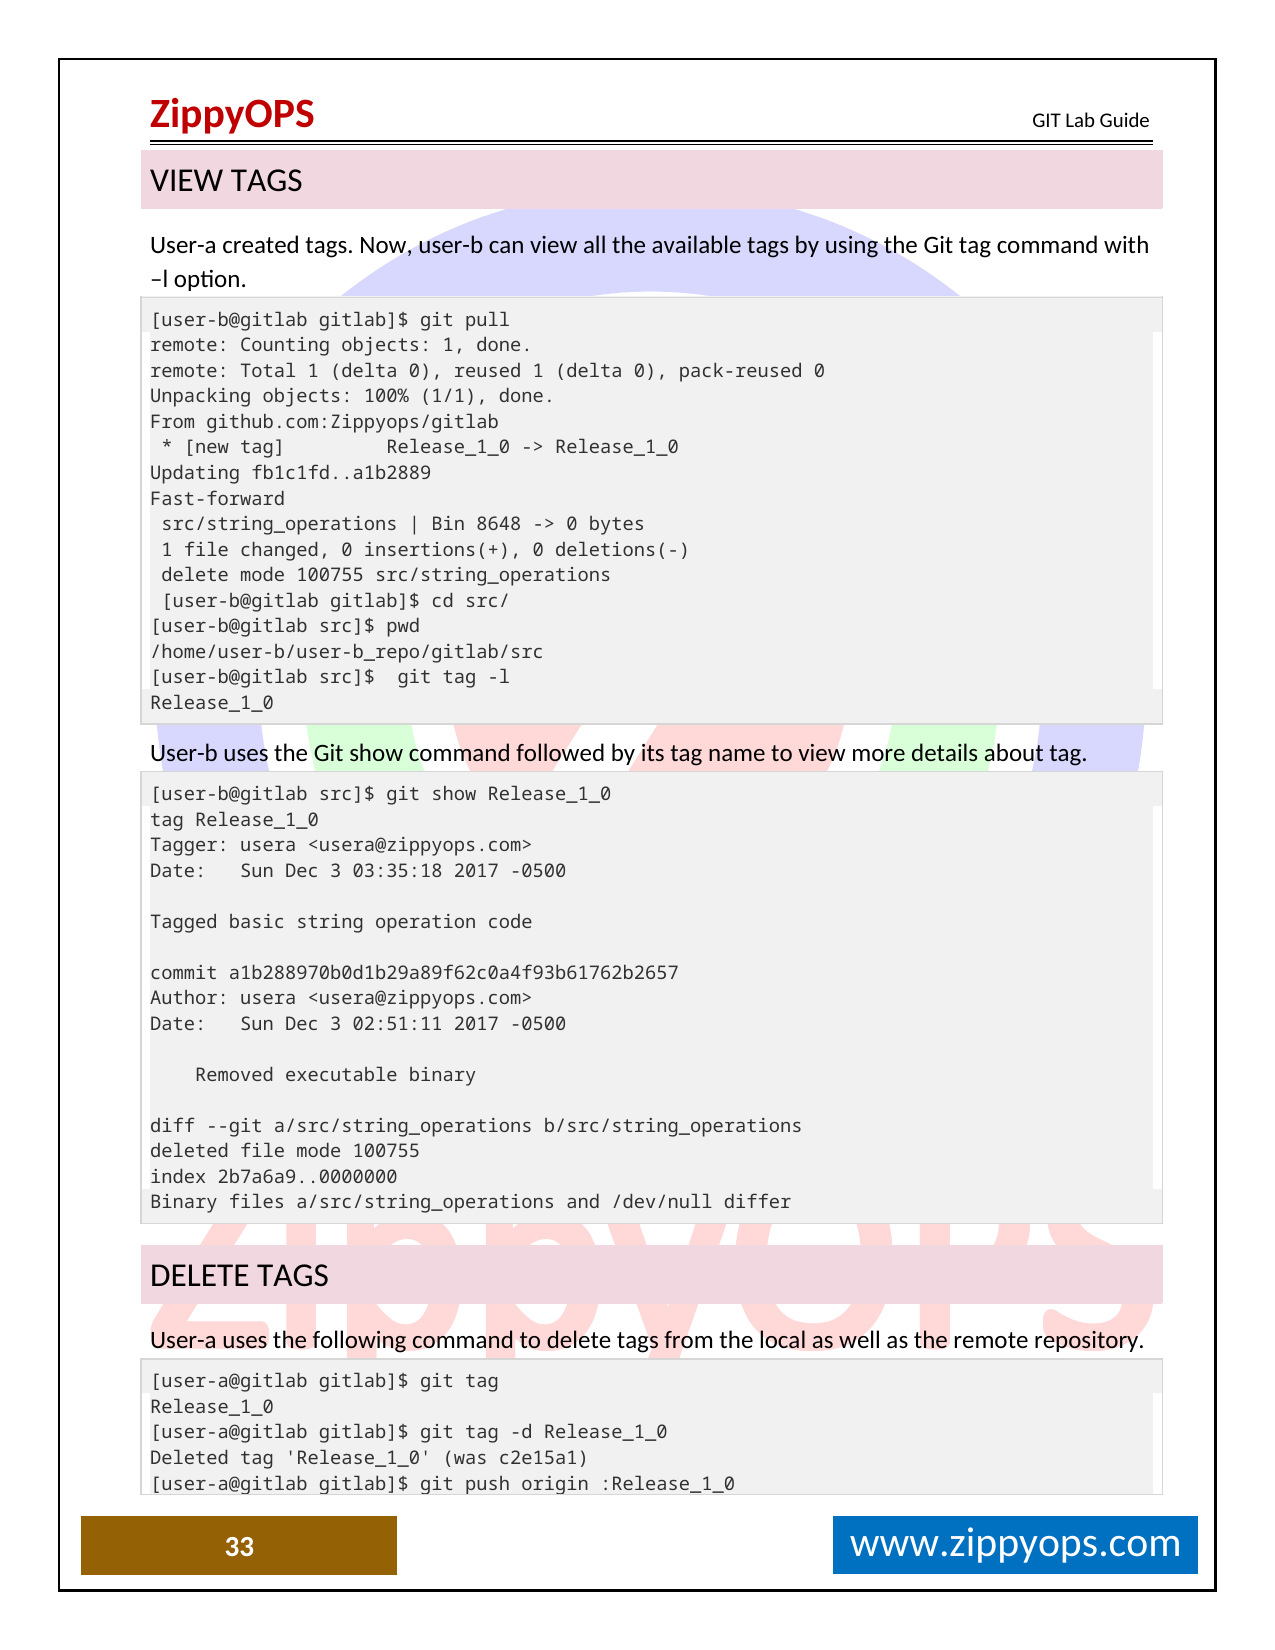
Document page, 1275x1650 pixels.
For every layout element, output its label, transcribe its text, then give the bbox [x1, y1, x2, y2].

text User-a uses the following command to delete tags from the local as well as the remote repository. [150, 1324, 1153, 1355]
text Date: Sun Dec 3 02:51:11 2017 -0500 [150, 1010, 1153, 1036]
text tag Release_1_0 [150, 806, 1153, 831]
text Unpacking objects: 100% (1/1), done. [150, 383, 1153, 408]
text Deleted tag 'Release_1_0' (was c2e15a1) [150, 1444, 1153, 1470]
text [user-a@gitlab gitlab]$ git tag -d Release_1_0 [150, 1419, 1153, 1444]
text Updating fb1c1fd..a1b2889 [150, 459, 1153, 485]
text Release_1_0 [142, 679, 1162, 723]
text User-a created tags. Now, user-b can view all the available tags by using the Git tag command with –l option. [150, 229, 1153, 293]
text From github.com:Zippyops/gitlab [150, 408, 1153, 434]
text [user-b@gitlab gitlab]$ git pull [142, 298, 1162, 332]
text index 2b7a6a9..0000000 [150, 1163, 1153, 1179]
text Tagged basic string operation code [150, 908, 1153, 933]
text [user-b@gitlab gitlab]$ cd src/ [150, 587, 1153, 612]
text /home/user-b/user-b_repo/gitlab/src [150, 638, 1153, 663]
text Author: usera <usera@zippyops.com> [150, 984, 1153, 1010]
text Tagger: usera <usera@zippyops.com> [150, 831, 1153, 857]
text Release_1_0 [150, 1393, 1153, 1419]
subtitle View Tags [142, 151, 1162, 208]
text diff --git a/src/string_operations b/src/string_operations [150, 1112, 1153, 1138]
text User-b uses the Git show command followed by its tag name to view more details about tag. [150, 737, 1153, 767]
text [user-a@gitlab gitlab]$ git tag [142, 1360, 1162, 1393]
text delete mode 100755 src/string_operations [150, 561, 1153, 587]
text src/string_operations | Bin 8648 -> 0 bytes [150, 510, 1153, 536]
text commit a1b288970b0d1b29a89f62c0a4f93b61762b2657 [150, 959, 1153, 984]
text Binary files a/src/string_operations and /dev/null differ [142, 1179, 1162, 1223]
text [user-b@gitlab src]$ pwd [150, 612, 1153, 638]
text * [new tag] Release_1_0 -> Release_1_0 [150, 434, 1153, 459]
text [user-b@gitlab src]$ git show Release_1_0 [142, 772, 1162, 806]
text [user-a@gitlab gitlab]$ git push origin :Release_1_0 [150, 1470, 1153, 1494]
text remote: Total 1 (delta 0), reused 1 (delta 0), pack-reused 0 [150, 357, 1153, 383]
text deleted file mode 100755 [150, 1138, 1153, 1163]
text [user-b@gitlab src]$ git tag -l [150, 663, 1153, 679]
subtitle Delete Tags [142, 1246, 1162, 1303]
text Date: Sun Dec 3 03:35:18 2017 -0500 [150, 857, 1153, 882]
text Removed executable binary [150, 1061, 1153, 1087]
text remote: Counting objects: 1, done. [150, 332, 1153, 357]
text Fast-forward [150, 485, 1153, 510]
text 1 file changed, 0 insertions(+), 0 deletions(-) [150, 536, 1153, 561]
